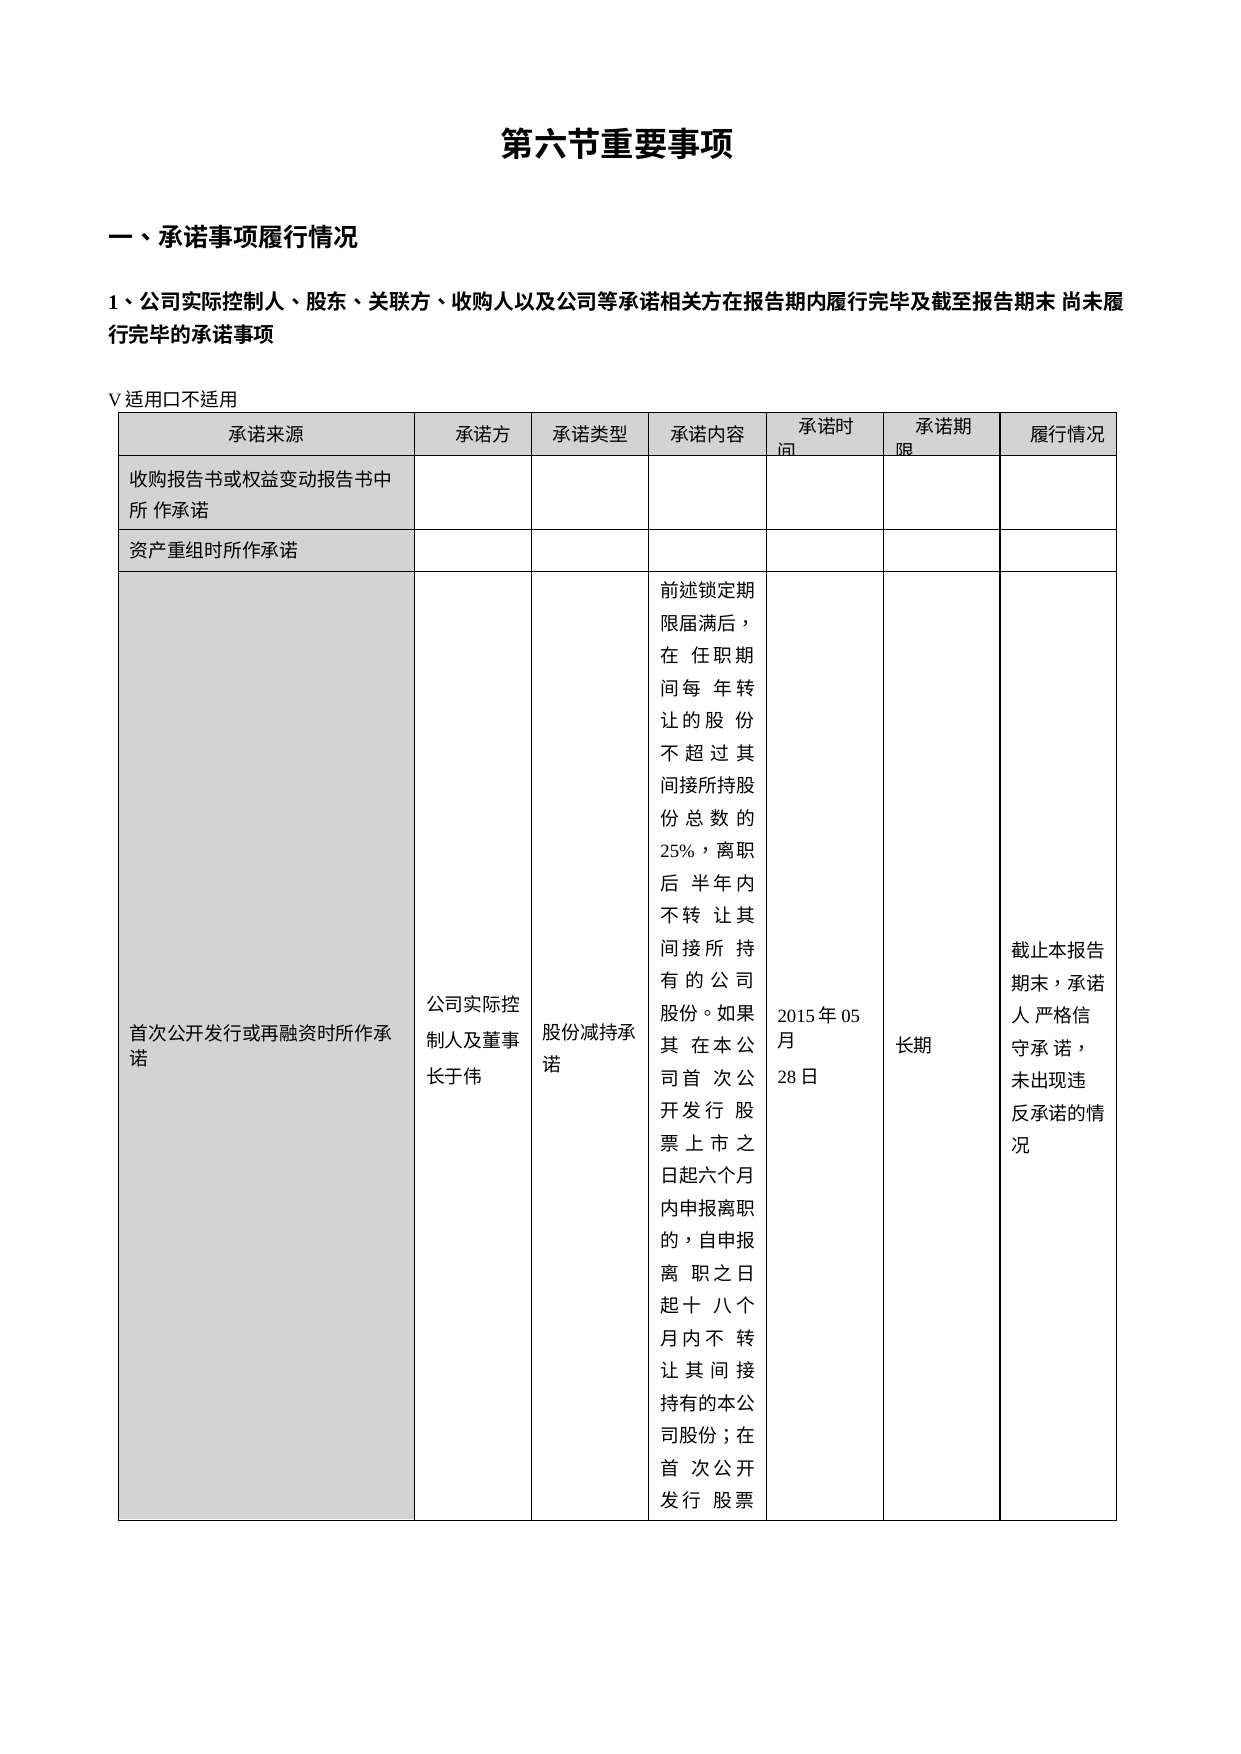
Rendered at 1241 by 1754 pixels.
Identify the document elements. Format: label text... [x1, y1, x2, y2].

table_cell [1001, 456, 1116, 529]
subtitle 第六节重要事项 [108, 120, 1127, 166]
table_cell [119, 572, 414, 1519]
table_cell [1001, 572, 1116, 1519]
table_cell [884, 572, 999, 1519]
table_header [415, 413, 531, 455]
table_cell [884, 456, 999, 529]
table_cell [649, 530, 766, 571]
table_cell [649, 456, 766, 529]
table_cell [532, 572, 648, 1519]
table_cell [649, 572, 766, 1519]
subtitle 一、承诺事项履行情况 [108, 220, 1127, 254]
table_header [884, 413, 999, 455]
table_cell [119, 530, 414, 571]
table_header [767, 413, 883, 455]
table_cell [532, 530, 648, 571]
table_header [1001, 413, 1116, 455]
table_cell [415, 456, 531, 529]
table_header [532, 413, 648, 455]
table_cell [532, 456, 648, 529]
subtitle 1、公司实际控制人、股东、关联方、收购人以及公司等承诺相关方在报告期内履行完毕及截至报告期末 尚未履行完毕的承诺事项 [108, 283, 1127, 349]
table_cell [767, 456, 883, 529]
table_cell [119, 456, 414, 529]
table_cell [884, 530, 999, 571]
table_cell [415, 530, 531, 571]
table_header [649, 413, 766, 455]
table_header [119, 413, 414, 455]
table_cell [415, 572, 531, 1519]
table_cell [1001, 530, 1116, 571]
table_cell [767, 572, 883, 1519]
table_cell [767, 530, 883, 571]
text V适用口不适用 [108, 387, 1127, 412]
